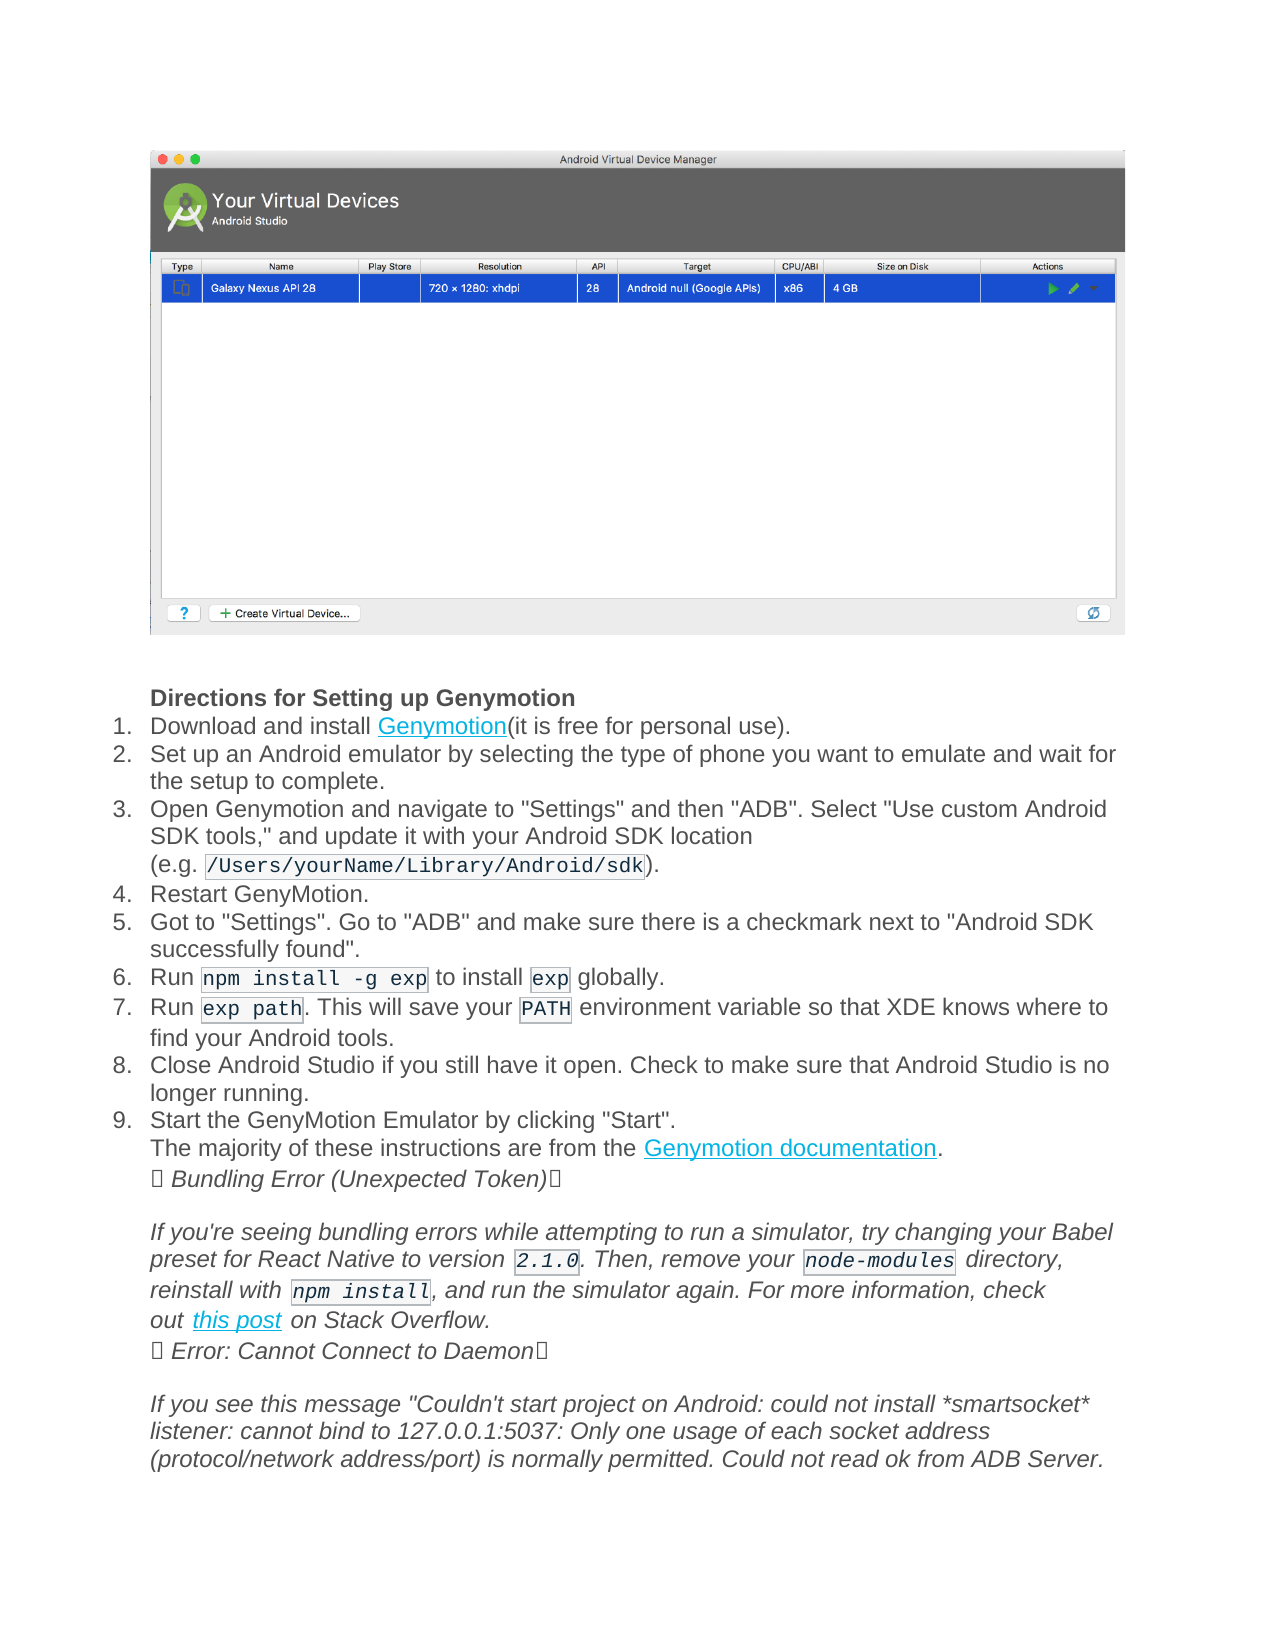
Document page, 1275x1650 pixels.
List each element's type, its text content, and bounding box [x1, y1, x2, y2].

text Directions for Setting up Genymotion [150, 684, 1125, 712]
list Run exp path. This will save your PATH environment variable so that XDE knows where to find your Android tools. [112, 993, 1125, 1051]
text 💡 Bundling Error (Unexpected Token)💡 [150, 1162, 1125, 1194]
picture [150, 150, 1125, 635]
list Got to "Settings". Go to "ADB" and make sure there is a checkmark next to "Android SDK successfully found". [112, 908, 1125, 963]
list Close Android Studio if you still have it open. Check to make sure that Android Studio is no longer running. [112, 1051, 1125, 1106]
list Restart GenyMotion. [112, 880, 1125, 908]
list Set up an Android emulator by selecting the type of phone you want to emulate and wait for the setup to complete. [112, 739, 1125, 795]
text 💡 Error: Cannot Connect to Daemon💡 [150, 1333, 1125, 1366]
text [150, 1389, 1125, 1472]
list Start the GenyMotion Emulator by clicking "Start". [112, 1106, 1125, 1134]
text If you're seeing bundling errors while attempting to run a simulator, try changing your Babel preset for React Native to version 2.1.0. Then, remove your node-modules directory, reinstall with npm install, and run the simulator again. For more information, check out this post on Stack Overflow. [150, 1218, 1125, 1333]
list Download and install Genymotion(it is free for personal use). [112, 712, 1125, 739]
list Open Genymotion and navigate to "Settings" and then "ADB". Select "Use custom Android SDK tools," and update it with your Android SDK location (e.g. /Users/yourName/Library/Android/sdk). [112, 795, 1125, 880]
list Run npm install -g exp to install exp globally. [112, 963, 1125, 993]
text The majority of these instructions are from the Genymotion documentation. [150, 1134, 1125, 1162]
